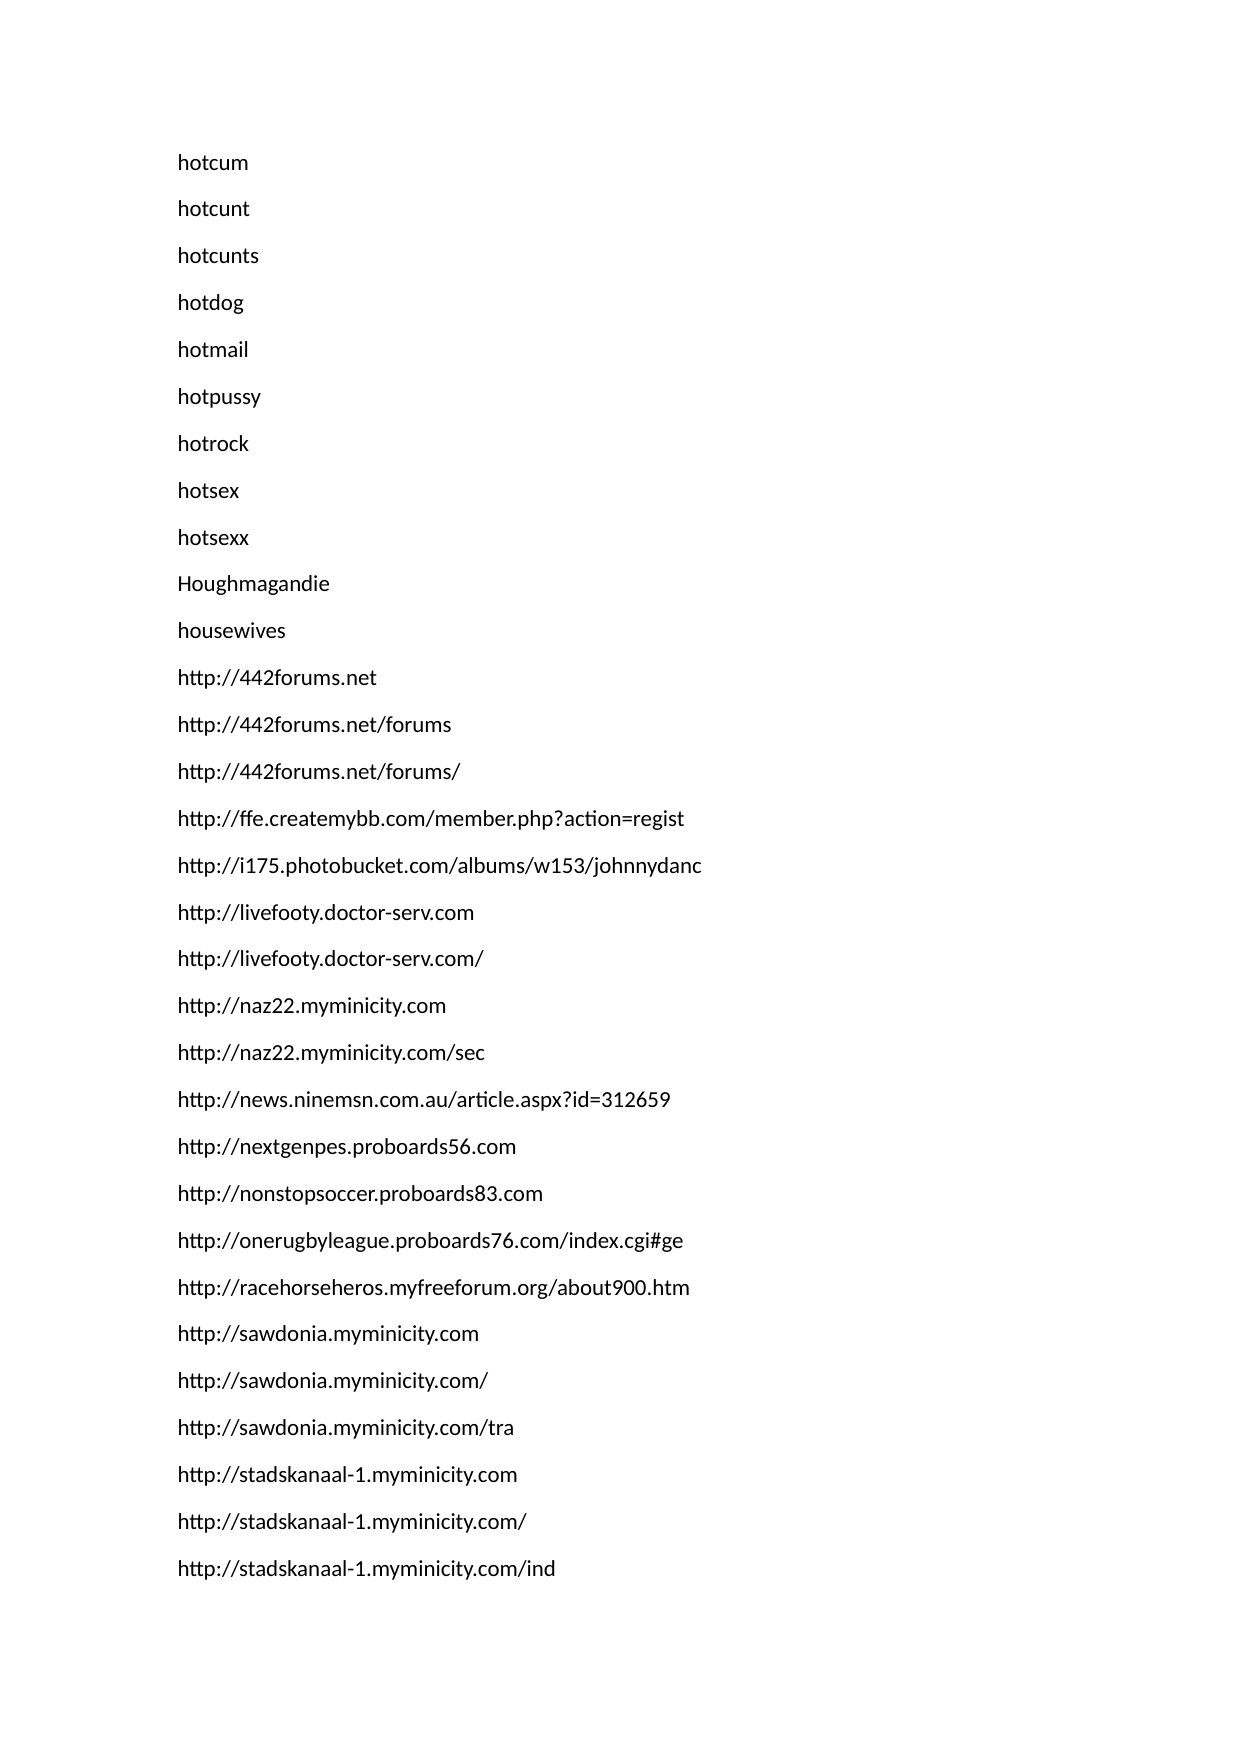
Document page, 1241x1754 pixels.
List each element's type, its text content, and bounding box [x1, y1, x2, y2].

text http://stadskanaal-1.myminicity.com/ind [177, 1554, 1063, 1582]
text http://racehorseheros.myfreeforum.org/about900.htm [177, 1273, 1063, 1301]
text hotcunt [177, 194, 1063, 222]
text http://livefooty.doctor-serv.com [177, 898, 1063, 926]
text hotdog [177, 288, 1063, 316]
text http://stadskanaal-1.myminicity.com/ [177, 1507, 1063, 1535]
text hotsex [177, 476, 1063, 504]
text Houghmagandie [177, 569, 1063, 597]
text http://nonstopsoccer.proboards83.com [177, 1179, 1063, 1207]
text http://442forums.net/forums [177, 710, 1063, 738]
text http://sawdonia.myminicity.com/tra [177, 1413, 1063, 1441]
text housewives [177, 616, 1063, 644]
text hotcunts [177, 241, 1063, 269]
text http://news.ninemsn.com.au/article.aspx?id=312659 [177, 1085, 1063, 1113]
text hotmail [177, 335, 1063, 363]
text hotsexx [177, 523, 1063, 551]
text http://nextgenpes.proboards56.com [177, 1132, 1063, 1160]
text http://onerugbyleague.proboards76.com/index.cgi#ge [177, 1226, 1063, 1254]
text http://livefooty.doctor-serv.com/ [177, 944, 1063, 972]
text http://442forums.net [177, 663, 1063, 691]
text http://ffe.createmybb.com/member.php?action=regist [177, 804, 1063, 832]
text http://442forums.net/forums/ [177, 757, 1063, 785]
text http://sawdonia.myminicity.com [177, 1319, 1063, 1347]
text hotrock [177, 429, 1063, 457]
text hotcum [177, 148, 1063, 176]
text http://stadskanaal-1.myminicity.com [177, 1460, 1063, 1488]
text http://naz22.myminicity.com [177, 991, 1063, 1019]
text http://sawdonia.myminicity.com/ [177, 1366, 1063, 1394]
text http://naz22.myminicity.com/sec [177, 1038, 1063, 1066]
text http://i175.photobucket.com/albums/w153/johnnydanc [177, 851, 1063, 879]
text hotpussy [177, 382, 1063, 410]
